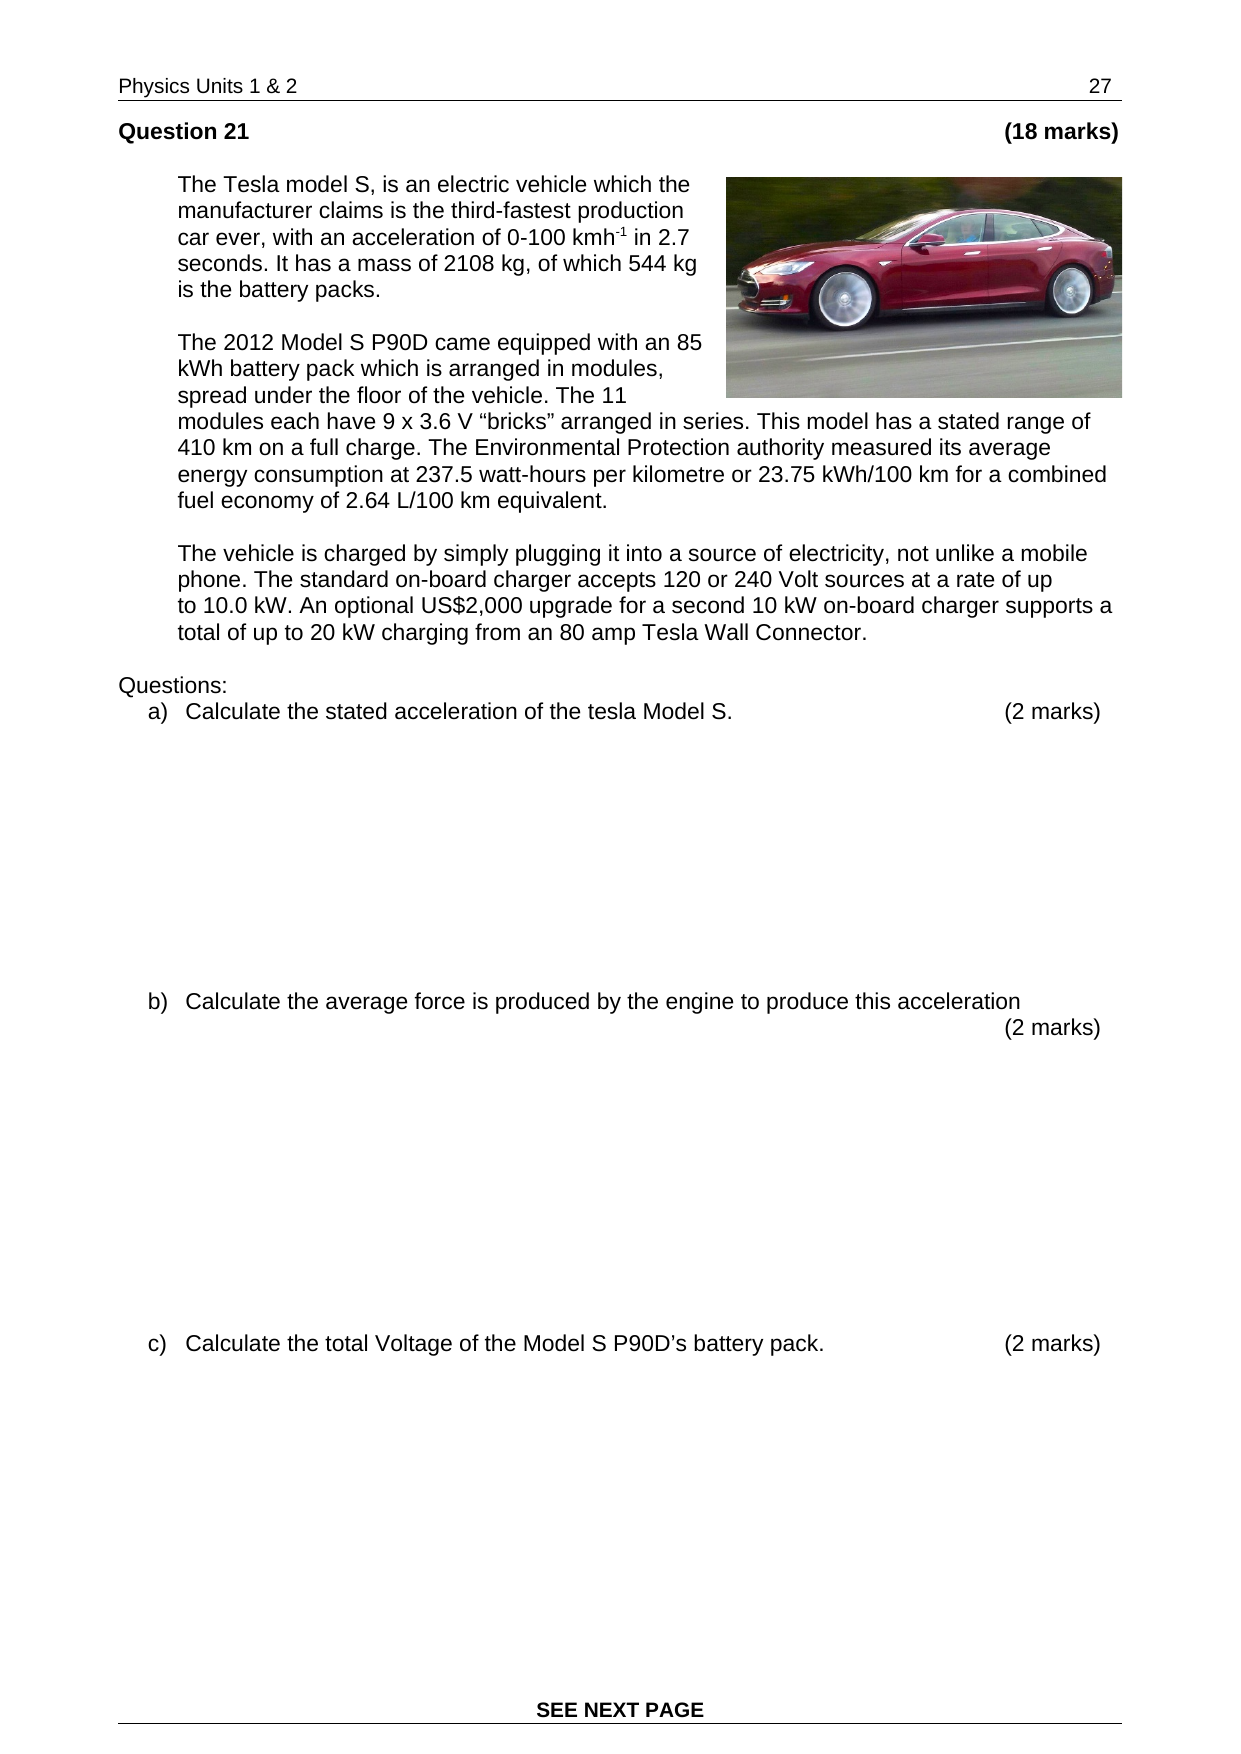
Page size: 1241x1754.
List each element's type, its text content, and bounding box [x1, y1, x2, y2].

text The Tesla model S, is an electric vehicle which the manufacturer claims is the third-fastest production car ever, with an acceleration of 0-100 kmh-1 in 2.7 seconds. It has a mass of 2108 kg, of which 544 kg is the battery packs. [118, 171, 1122, 303]
text Questions: [118, 672, 1122, 698]
list (2 marks) [185, 1014, 1122, 1041]
text Question 21 (18 marks) [118, 118, 1122, 144]
list Calculate the total Voltage of the Model S P90D’s battery pack. (2 marks) [148, 1330, 1122, 1357]
text The 2012 Model S P90D came equipped with an 85 kWh battery pack which is arranged in modules, spread under the floor of the vehicle. The 11 modules each have 9 x 3.6 V “bricks” arranged in series. This model has a stated range of 410 km on a full charge. The Environmental Protection authority measured its average energy consumption at 237.5 watt-hours per kilometre or 23.75 kWh/100 km for a combined fuel economy of 2.64 L/100 km equivalent. [118, 329, 1122, 513]
text The vehicle is charged by simply plugging it into a source of electricity, not unlike a mobile phone. The standard on-board charger accepts 120 or 240 Volt sources at a rate of up to 10.0 kW. An optional US$2,000 upgrade for a second 10 kW on-board charger supports a total of up to 20 kW charging from an 80 amp Tesla Wall Connector. [118, 540, 1122, 645]
picture [726, 177, 1123, 398]
list Calculate the stated acceleration of the tesla Model S. (2 marks) [148, 698, 1122, 724]
list Calculate the average force is produced by the engine to produce this acceleration [148, 988, 1122, 1014]
